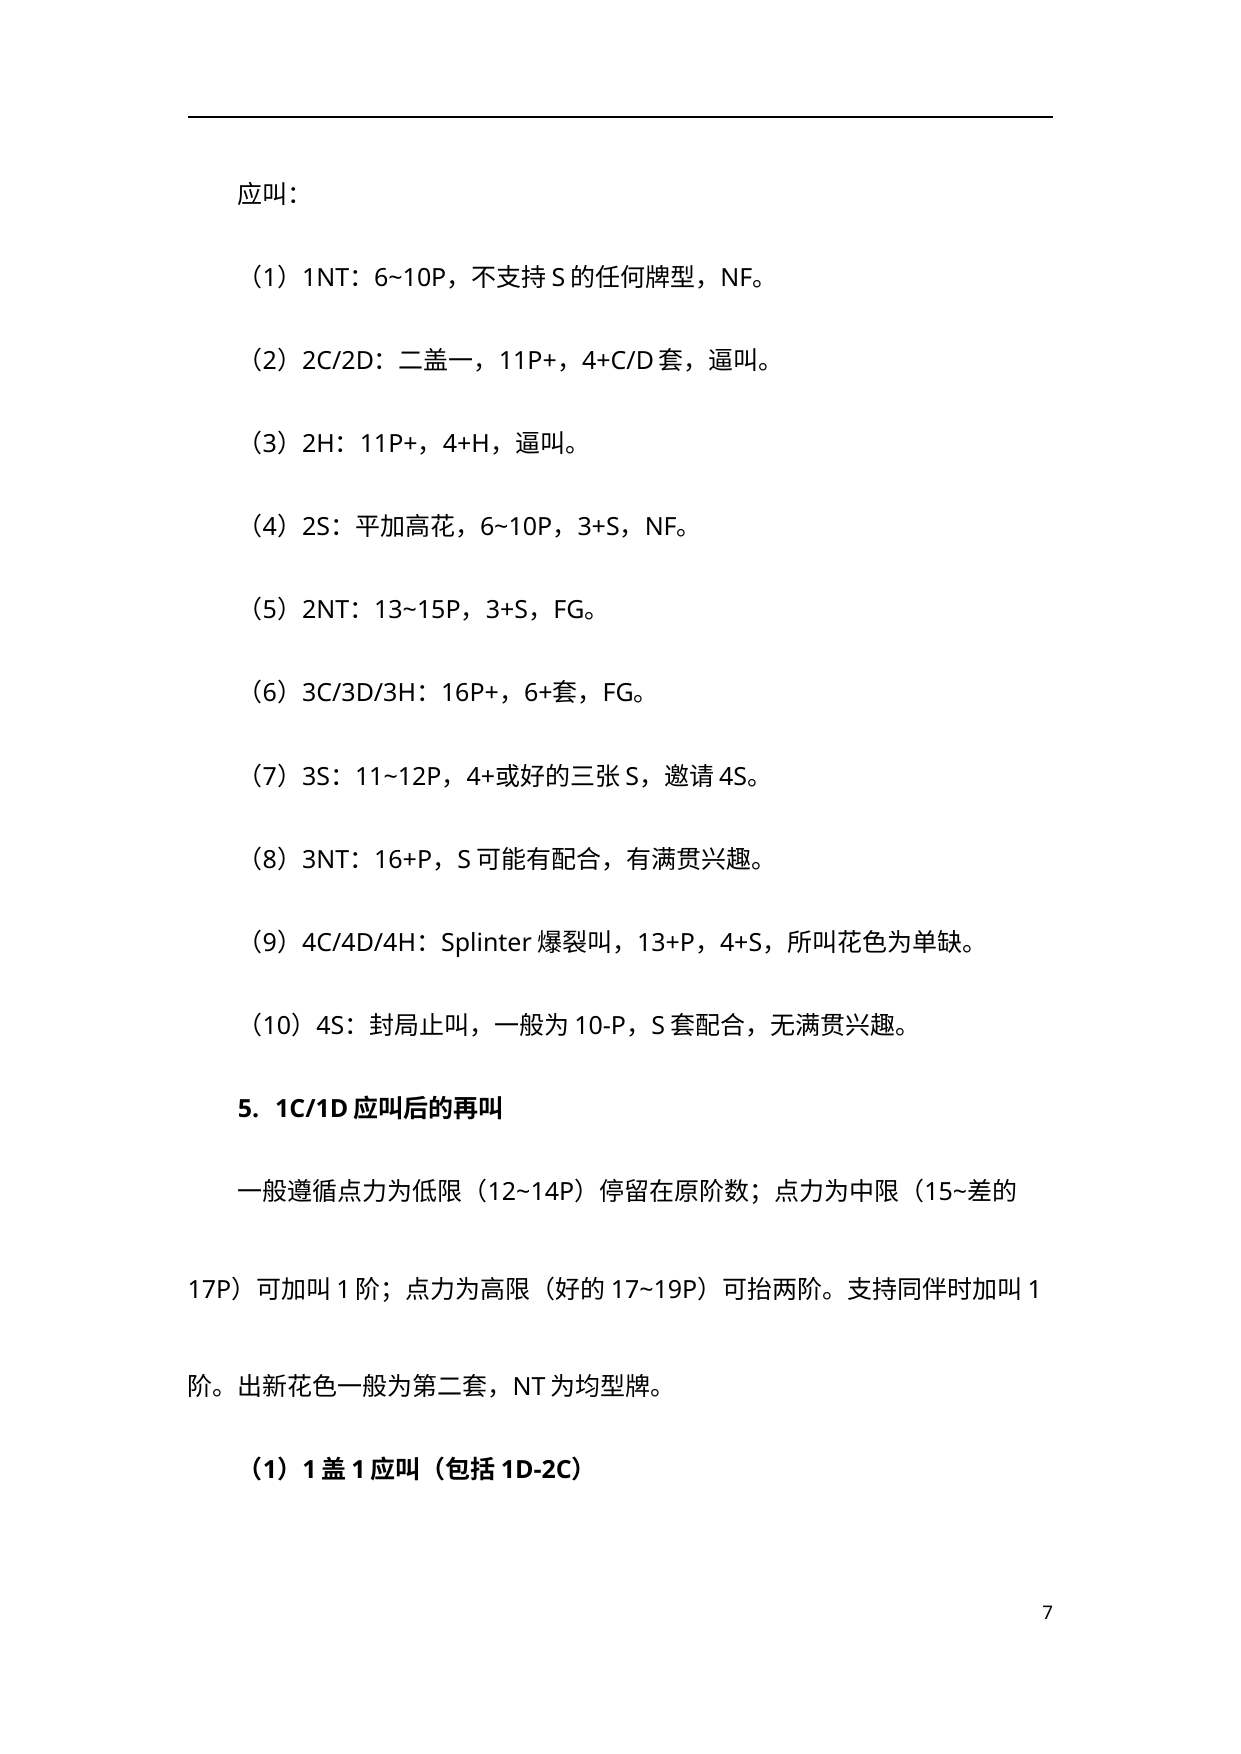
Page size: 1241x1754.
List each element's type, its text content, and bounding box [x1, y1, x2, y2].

list 1C/1D应叫后的再叫 [187, 1074, 1053, 1139]
text （1）1盖1应叫（包括1D-2C） [187, 1435, 1053, 1500]
text 一般遵循点力为低限（12~14P）停留在原阶数；点力为中限（15~差的17P）可加叫1阶；点力为高限（好的17~19P）可抬两阶。支持同伴时加叫1阶。出新花色一般为第二套，NT为均型牌。 [187, 1157, 1053, 1417]
text （10）4S：封局止叫，一般为10-P，S套配合，无满贯兴趣。 [187, 991, 1053, 1056]
text （4）2S：平加高花，6~10P，3+S，NF。 [187, 492, 1053, 557]
text （6）3C/3D/3H：16P+，6+套，FG。 [187, 658, 1053, 723]
text （7）3S：11~12P，4+或好的三张S，邀请4S。 [187, 742, 1053, 807]
text （1）1NT：6~10P，不支持S的任何牌型，NF。 [187, 243, 1053, 308]
text （8）3NT：16+P，S可能有配合，有满贯兴趣。 [187, 825, 1053, 890]
text 应叫： [187, 160, 1053, 225]
text （9）4C/4D/4H：Splinter爆裂叫，13+P，4+S，所叫花色为单缺。 [187, 908, 1053, 973]
text （2）2C/2D：二盖一，11P+，4+C/D套，逼叫。 [187, 326, 1053, 391]
text （5）2NT：13~15P，3+S，FG。 [187, 575, 1053, 640]
text （3）2H：11P+，4+H，逼叫。 [187, 409, 1053, 474]
